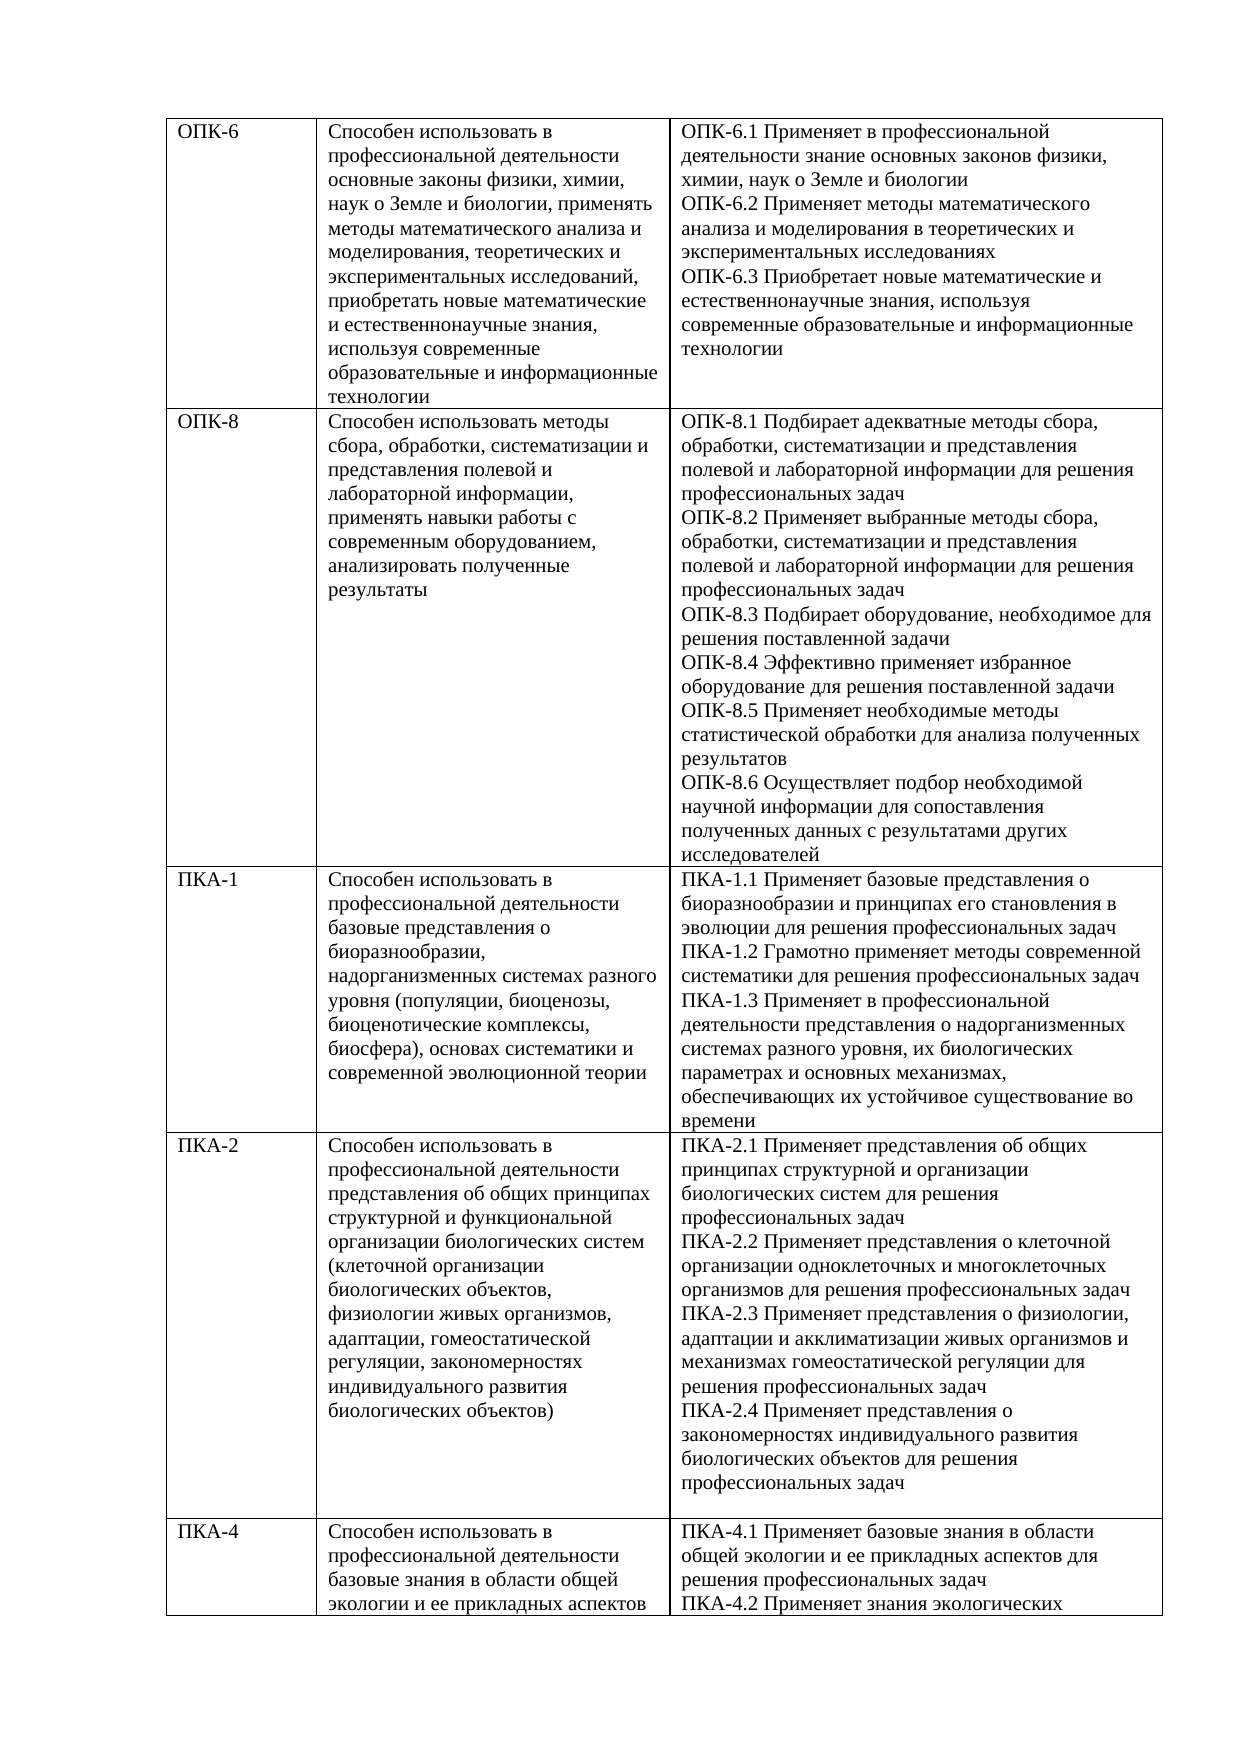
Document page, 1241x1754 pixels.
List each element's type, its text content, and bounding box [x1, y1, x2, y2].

table_cell Способен использовать методы сбора, обработки, систематизации и представления полевой и лабораторной информации, применять навыки работы с современным оборудованием, анализировать полученные результаты [317, 409, 669, 866]
table_cell Способен использовать в профессиональной деятельности основные законы физики, химии, наук о Земле и биологии, применять методы математического анализа и моделирования, теоретических и экспериментальных исследований, приобретать новые математические и естественнонаучные знания, используя современные образовательные и информационные технологии [317, 119, 669, 408]
table_cell Способен использовать в профессиональной деятельности базовые представления о биоразнообразии, надорганизменных системах разного уровня (популяции, биоценозы, биоценотические комплексы, биосфера), основах систематики и современной эволюционной теории [317, 867, 669, 1132]
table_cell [671, 1519, 1162, 1615]
table_cell ОПК-8 [167, 409, 316, 866]
table_cell ПКА-1.1 Применяет базовые представления о биоразнообразии и принципах его становления в эволюции для решения профессиональных задач ПКА-1.2 Грамотно применяет методы современной систематики для решения профессиональных задач ПКА-1.3 Применяет в профессиональной деятельности представления о надорганизменных системах разного уровня, их биологических параметрах и основных механизмах, обеспечивающих их устойчивое существование во времени [671, 867, 1162, 1132]
table_cell ОПК-6.1 Применяет в профессиональной деятельности знание основных законов физики, химии, наук о Земле и биологии ОПК-6.2 Применяет методы математического анализа и моделирования в теоретических и экспериментальных исследованиях ОПК-6.3 Приобретает новые математические и естественнонаучные знания, используя современные образовательные и информационные технологии [671, 119, 1162, 408]
table_cell ПКА-2 [167, 1133, 316, 1518]
table_cell Способен использовать в профессиональной деятельности представления об общих принципах структурной и функциональной организации биологических систем (клеточной организации биологических объектов, физиологии живых организмов, адаптации, гомеостатической регуляции, закономерностях индивидуального развития биологических объектов) [317, 1133, 669, 1518]
table_cell ОПК-8.1 Подбирает адекватные методы сбора, обработки, систематизации и представления полевой и лабораторной информации для решения профессиональных задач ОПК-8.2 Применяет выбранные методы сбора, обработки, систематизации и представления полевой и лабораторной информации для решения профессиональных задач ОПК-8.3 Подбирает оборудование, необходимое для решения поставленной задачи ОПК-8.4 Эффективно применяет избранное оборудование для решения поставленной задачи ОПК-8.5 Применяет необходимые методы статистической обработки для анализа полученных результатов ОПК-8.6 Осуществляет подбор необходимой научной информации для сопоставления полученных данных с результатами других исследователей [671, 409, 1162, 866]
table_cell ПКА-1 [167, 867, 316, 1132]
table_cell ПКА-2.1 Применяет представления об общих принципах структурной и организации биологических систем для решения профессиональных задач ПКА-2.2 Применяет представления о клеточной организации одноклеточных и многоклеточных организмов для решения профессиональных задач ПКА-2.3 Применяет представления о физиологии, адаптации и акклиматизации живых организмов и механизмах гомеостатической регуляции для решения профессиональных задач ПКА-2.4 Применяет представления о закономерностях индивидуального развития биологических объектов для решения профессиональных задач [671, 1133, 1162, 1518]
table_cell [317, 1519, 669, 1615]
table_cell ПКА-4 [167, 1519, 316, 1615]
table_cell ОПК-6 [167, 119, 316, 408]
